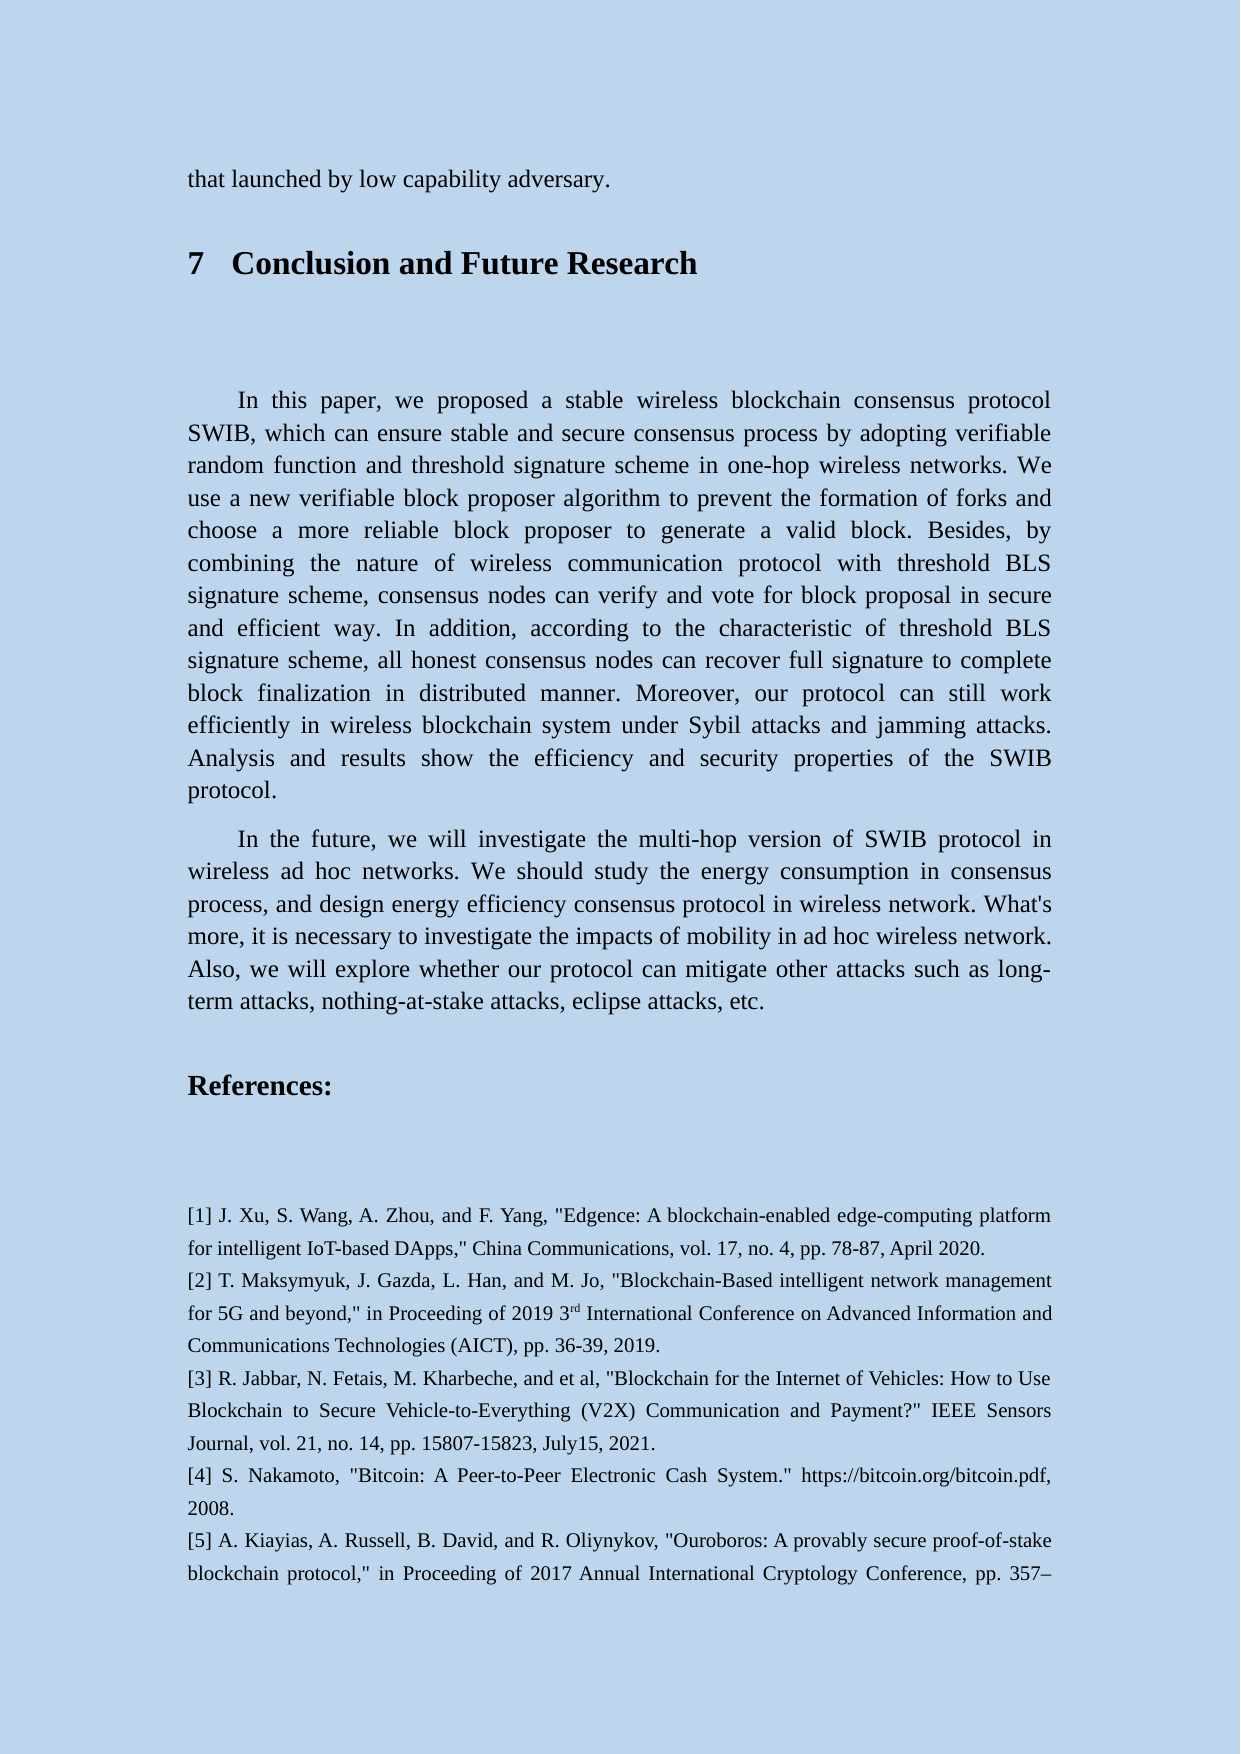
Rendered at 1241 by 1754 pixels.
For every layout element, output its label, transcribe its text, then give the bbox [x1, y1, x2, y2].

subtitle Conclusion and Future Research [187, 230, 1053, 295]
text In this paper, we proposed a stable wireless blockchain consensus protocol SWIB, which can ensure stable and secure consensus process by adopting verifiable random function and threshold signature scheme in one-hop wireless networks. We use a new verifiable block proposer algorithm to prevent the formation of forks and choose a more reliable block proposer to generate a valid block. Besides, by combining the nature of wireless communication protocol with threshold BLS signature scheme, consensus nodes can verify and vote for block proposal in secure and efficient way. In addition, according to the characteristic of threshold BLS signature scheme, all honest consensus nodes can recover full signature to complete block finalization in distributed manner. Moreover, our protocol can still work efficiently in wireless blockchain system under Sybil attacks and jamming attacks. Analysis and results show the efficiency and security properties of the SWIB protocol. [187, 383, 1053, 806]
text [187, 162, 1053, 194]
subtitle References: [187, 1052, 1053, 1117]
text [187, 1524, 1053, 1589]
text [4] S. Nakamoto, "Bitcoin: A Peer-to-Peer Electronic Cash System." https://bitcoin.org/bitcoin.pdf, 2008. [187, 1459, 1053, 1524]
text In the future, we will investigate the multi-hop version of SWIB protocol in wireless ad hoc networks. We should study the energy consumption in consensus process, and design energy efficiency consensus protocol in wireless network. What's more, it is necessary to investigate the impacts of mobility in ad hoc wireless network. Also, we will explore whether our protocol can mitigate other attacks such as long-term attacks, nothing-at-stake attacks, eclipse attacks, etc. [187, 822, 1053, 1017]
text [2] T. Maksymyuk, J. Gazda, L. Han, and M. Jo, "Blockchain-Based intelligent network management for 5G and beyond," in Proceeding of 2019 3rd International Conference on Advanced Information and Communications Technologies (AICT), pp. 36-39, 2019. [187, 1264, 1053, 1362]
text [1] J. Xu, S. Wang, A. Zhou, and F. Yang, "Edgence: A blockchain-enabled edge-computing platform for intelligent IoT-based DApps," China Communications, vol. 17, no. 4, pp. 78-87, April 2020. [187, 1199, 1053, 1264]
text [3] R. Jabbar, N. Fetais, M. Kharbeche, and et al, "Blockchain for the Internet of Vehicles: How to Use Blockchain to Secure Vehicle-to-Everything (V2X) Communication and Payment?" IEEE Sensors Journal, vol. 21, no. 14, pp. 15807-15823, July15, 2021. [187, 1362, 1053, 1459]
